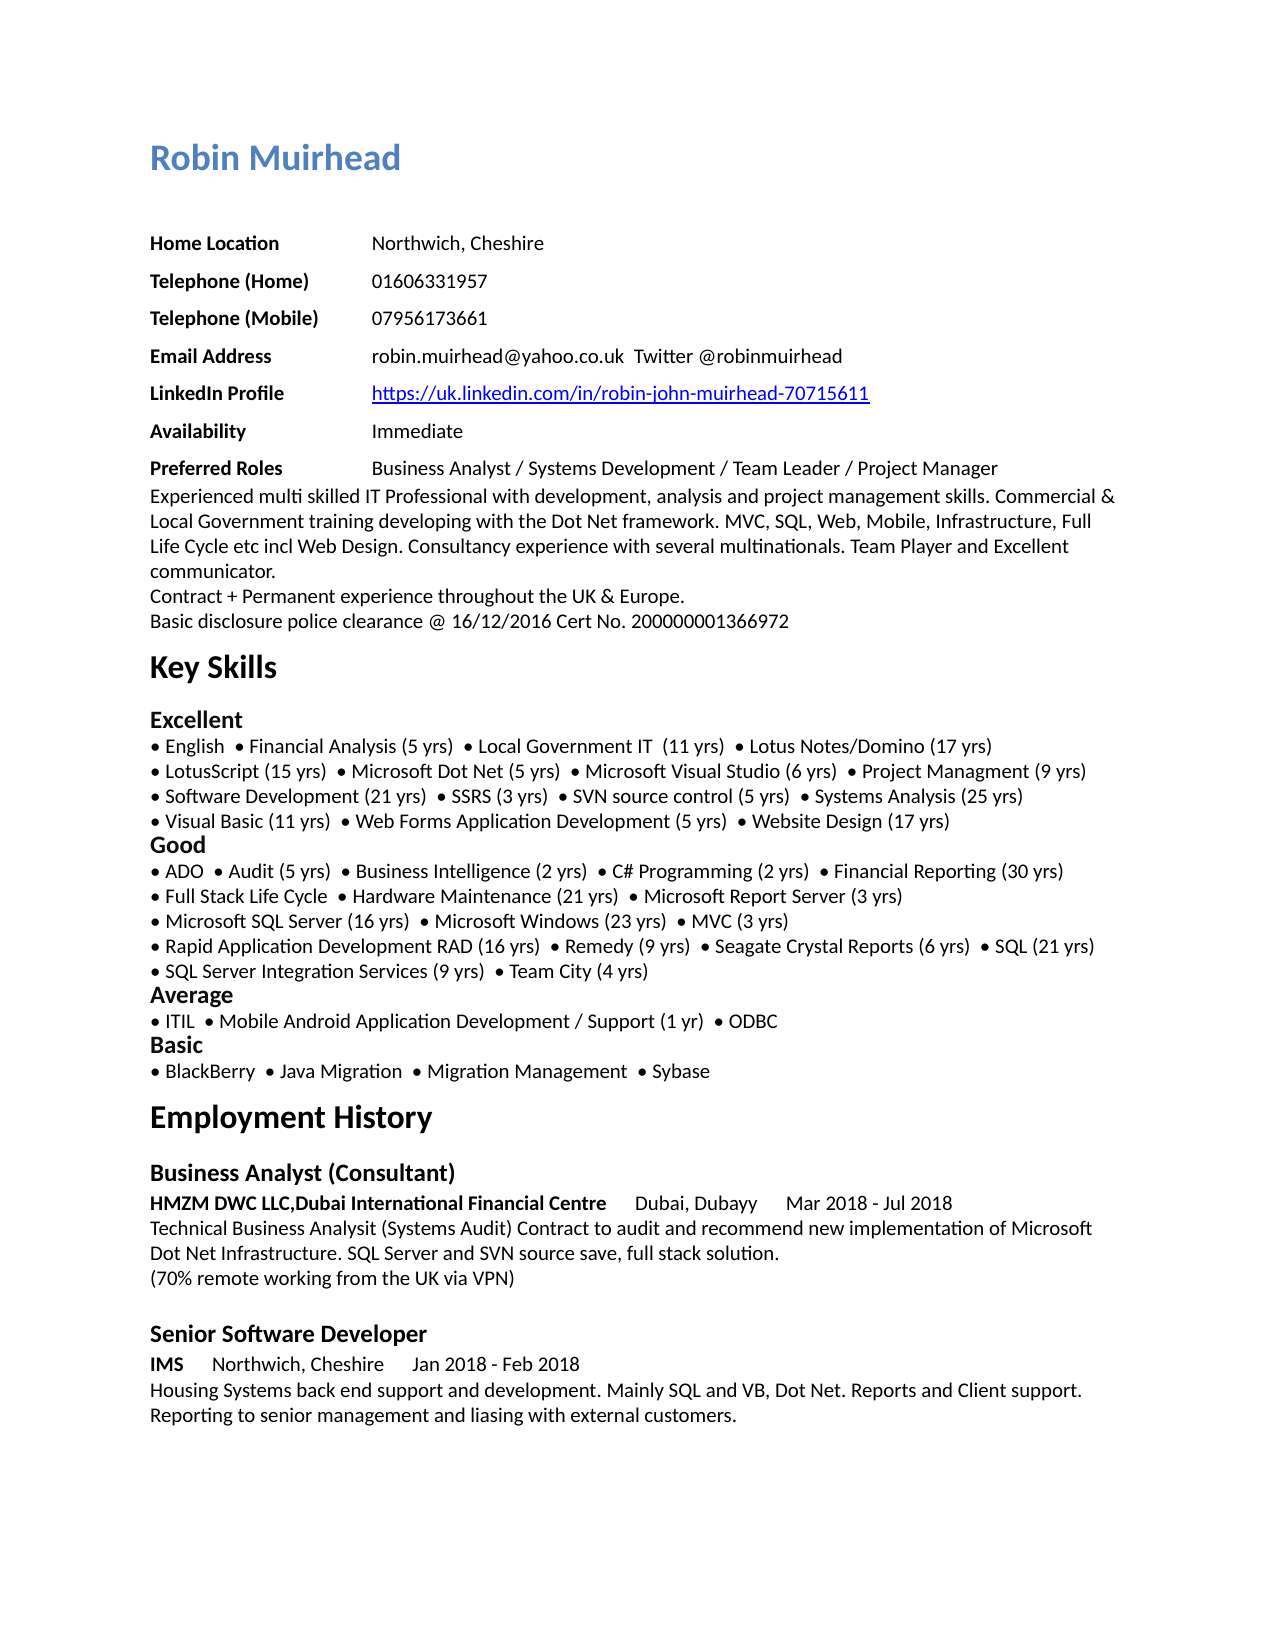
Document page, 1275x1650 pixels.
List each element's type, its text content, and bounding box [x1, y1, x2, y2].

text Excellent • English • Financial Analysis (5 yrs) • Local Government IT (11 yrs) • Lotus Notes/Domino (17 yrs) • LotusScript (15 yrs) • Microsoft Dot Net (5 yrs) • Microsoft Visual Studio (6 yrs) • Project Managment (9 yrs) • Software Development (21 yrs) • SSRS (3 yrs) • SVN source control (5 yrs) • Systems Analysis (25 yrs) • Visual Basic (11 yrs) • Web Forms Application Development (5 yrs) • Website Design (17 yrs) Good • ADO • Audit (5 yrs) • Business Intelligence (2 yrs) • C# Programming (2 yrs) • Financial Reporting (30 yrs) • Full Stack Life Cycle • Hardware Maintenance (21 yrs) • Microsoft Report Server (3 yrs) • Microsoft SQL Server (16 yrs) • Microsoft Windows (23 yrs) • MVC (3 yrs) • Rapid Application Development RAD (16 yrs) • Remedy (9 yrs) • Seagate Crystal Reports (6 yrs) • SQL (21 yrs) • SQL Server Integration Services (9 yrs) • Team City (4 yrs) Average • ITIL • Mobile Android Application Development / Support (1 yr) • ODBC Basic • BlackBerry • Java Migration • Migration Management • Sybase [150, 683, 1125, 1083]
text LinkedIn Profile https://uk.linkedin.com/in/robin-john-muirhead-70715611 [150, 371, 1125, 408]
text Experienced multi skilled IT Professional with development, analysis and project management skills. Commercial & Local Government training developing with the Dot Net framework. MVC, SQL, Web, Mobile, Infrastructure, Full Life Cycle etc incl Web Design. Consultancy experience with several multinationals. Team Player and Excellent communicator. [150, 483, 1125, 583]
text Robin Muirhead [150, 150, 1125, 200]
text Housing Systems back end support and development. Mainly SQL and VB, Dot Net. Reports and Client support. Reporting to senior management and liasing with external customers. [150, 1377, 1125, 1427]
text Basic disclosure police clearance @ 16/12/2016 Cert No. 200000001366972 [150, 608, 1125, 633]
text (70% remote working from the UK via VPN) [150, 1266, 1125, 1291]
text Availability Immediate Preferred Roles Business Analyst / Systems Development / Team Leader / Project Manager [150, 408, 1125, 483]
text Telephone (Home) 01606331957 [150, 258, 1125, 296]
text Home Location Northwich, Cheshire [150, 221, 1125, 258]
text Contract + Permanent experience throughout the UK & Europe. [150, 583, 1125, 608]
text Key Skills [150, 633, 1125, 683]
text Business Analyst (Consultant) HMZM DWC LLC,Dubai International Financial Centre Dubai, Dubayy Mar 2018 - Jul 2018 [150, 1158, 1125, 1216]
text Employment History [150, 1108, 1125, 1133]
text Telephone (Mobile) 07956173661 Email Address robin.muirhead@yahoo.co.uk Twitter @robinmuirhead [150, 296, 1125, 371]
text Senior Software Developer IMS Northwich, Cheshire Jan 2018 - Feb 2018 [150, 1319, 1125, 1377]
text Technical Business Analysit (Systems Audit) Contract to audit and recommend new implementation of Microsoft Dot Net Infrastructure. SQL Server and SVN source save, full stack solution. [150, 1216, 1125, 1266]
